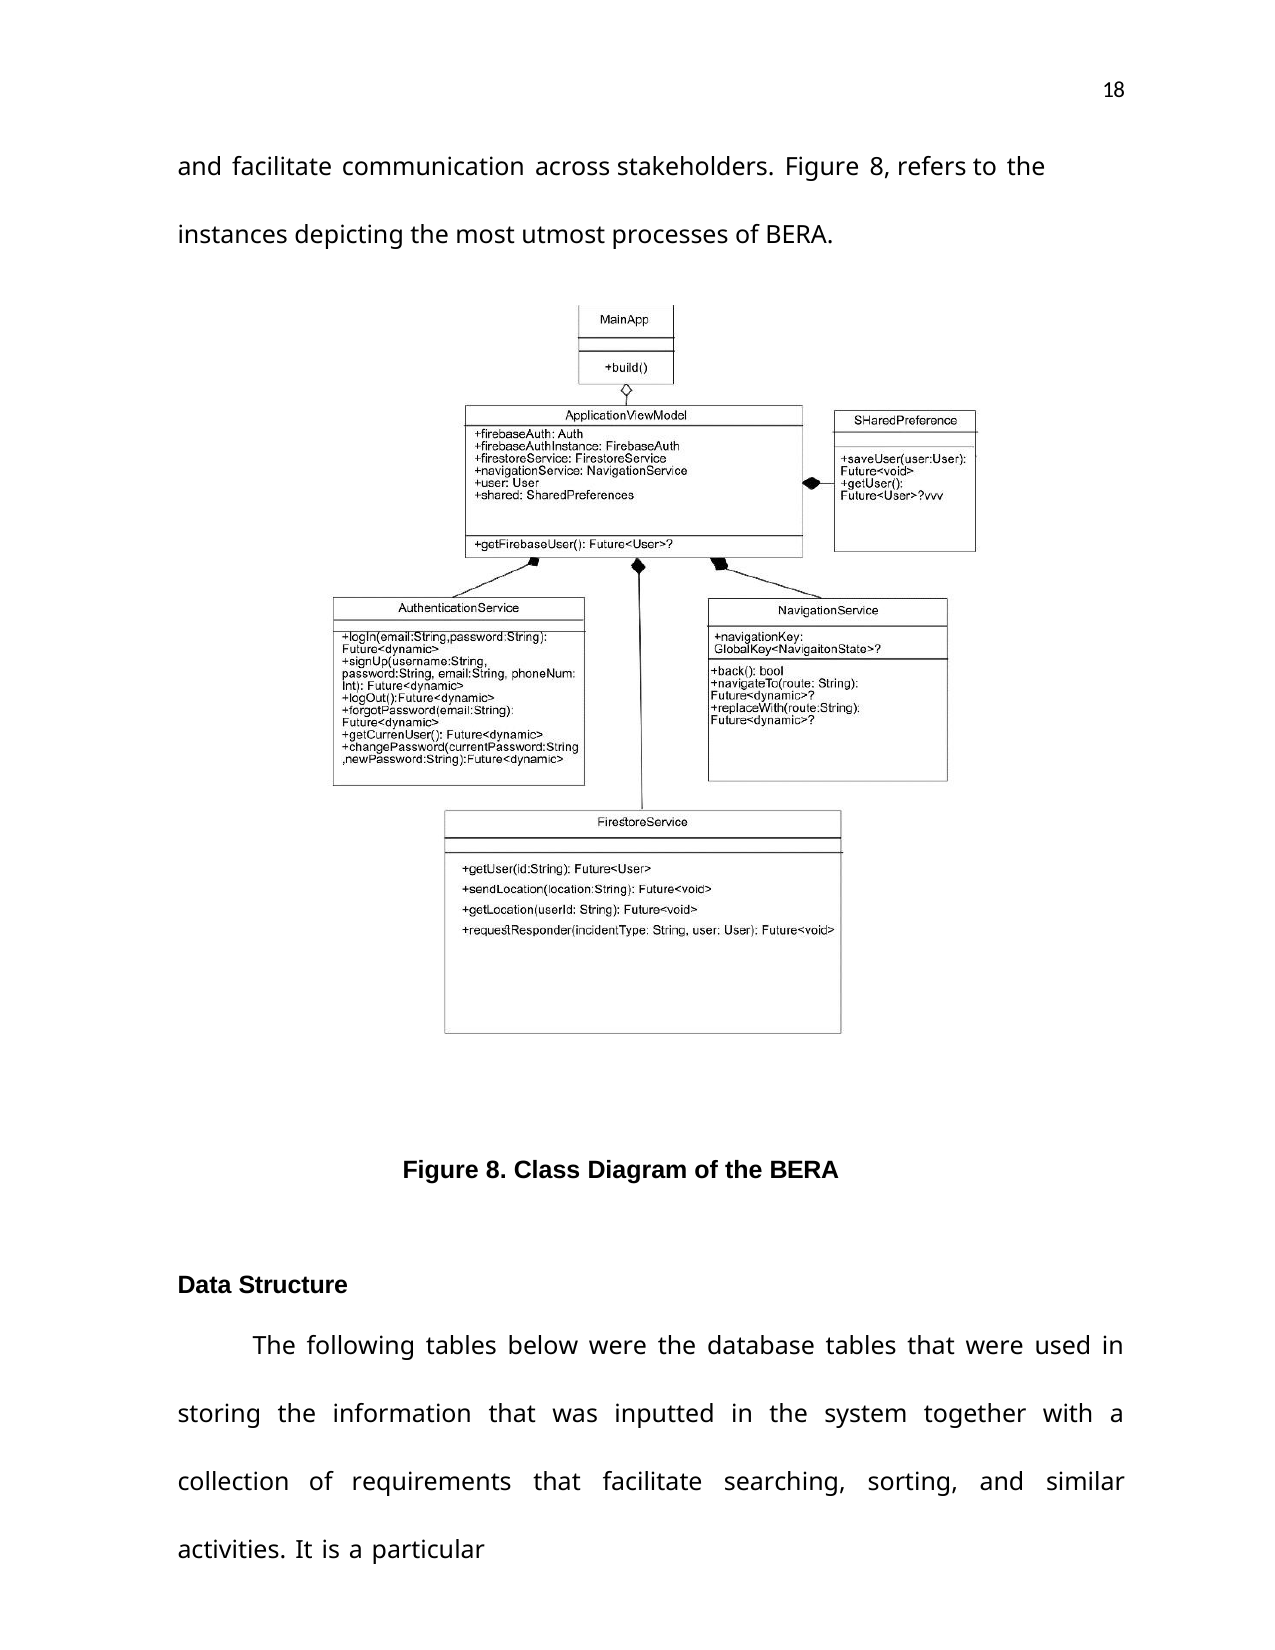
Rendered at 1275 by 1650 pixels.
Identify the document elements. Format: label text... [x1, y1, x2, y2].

subtitle Figure 8. Class Diagram of the BERA [402, 1155, 1214, 1184]
text The following tables below were the database tables that were used in storing the information that was inputted in the system together with a collection of requirements that facilitate searching, sorting, and similar activities. It is a particular [177, 1328, 1125, 1566]
text Data Structure [177, 1270, 1214, 1299]
text and facilitate communication across stakeholders. Figure 8, refers to the instances depicting the most utmost processes of BERA. [177, 148, 1125, 250]
picture [327, 305, 981, 1034]
